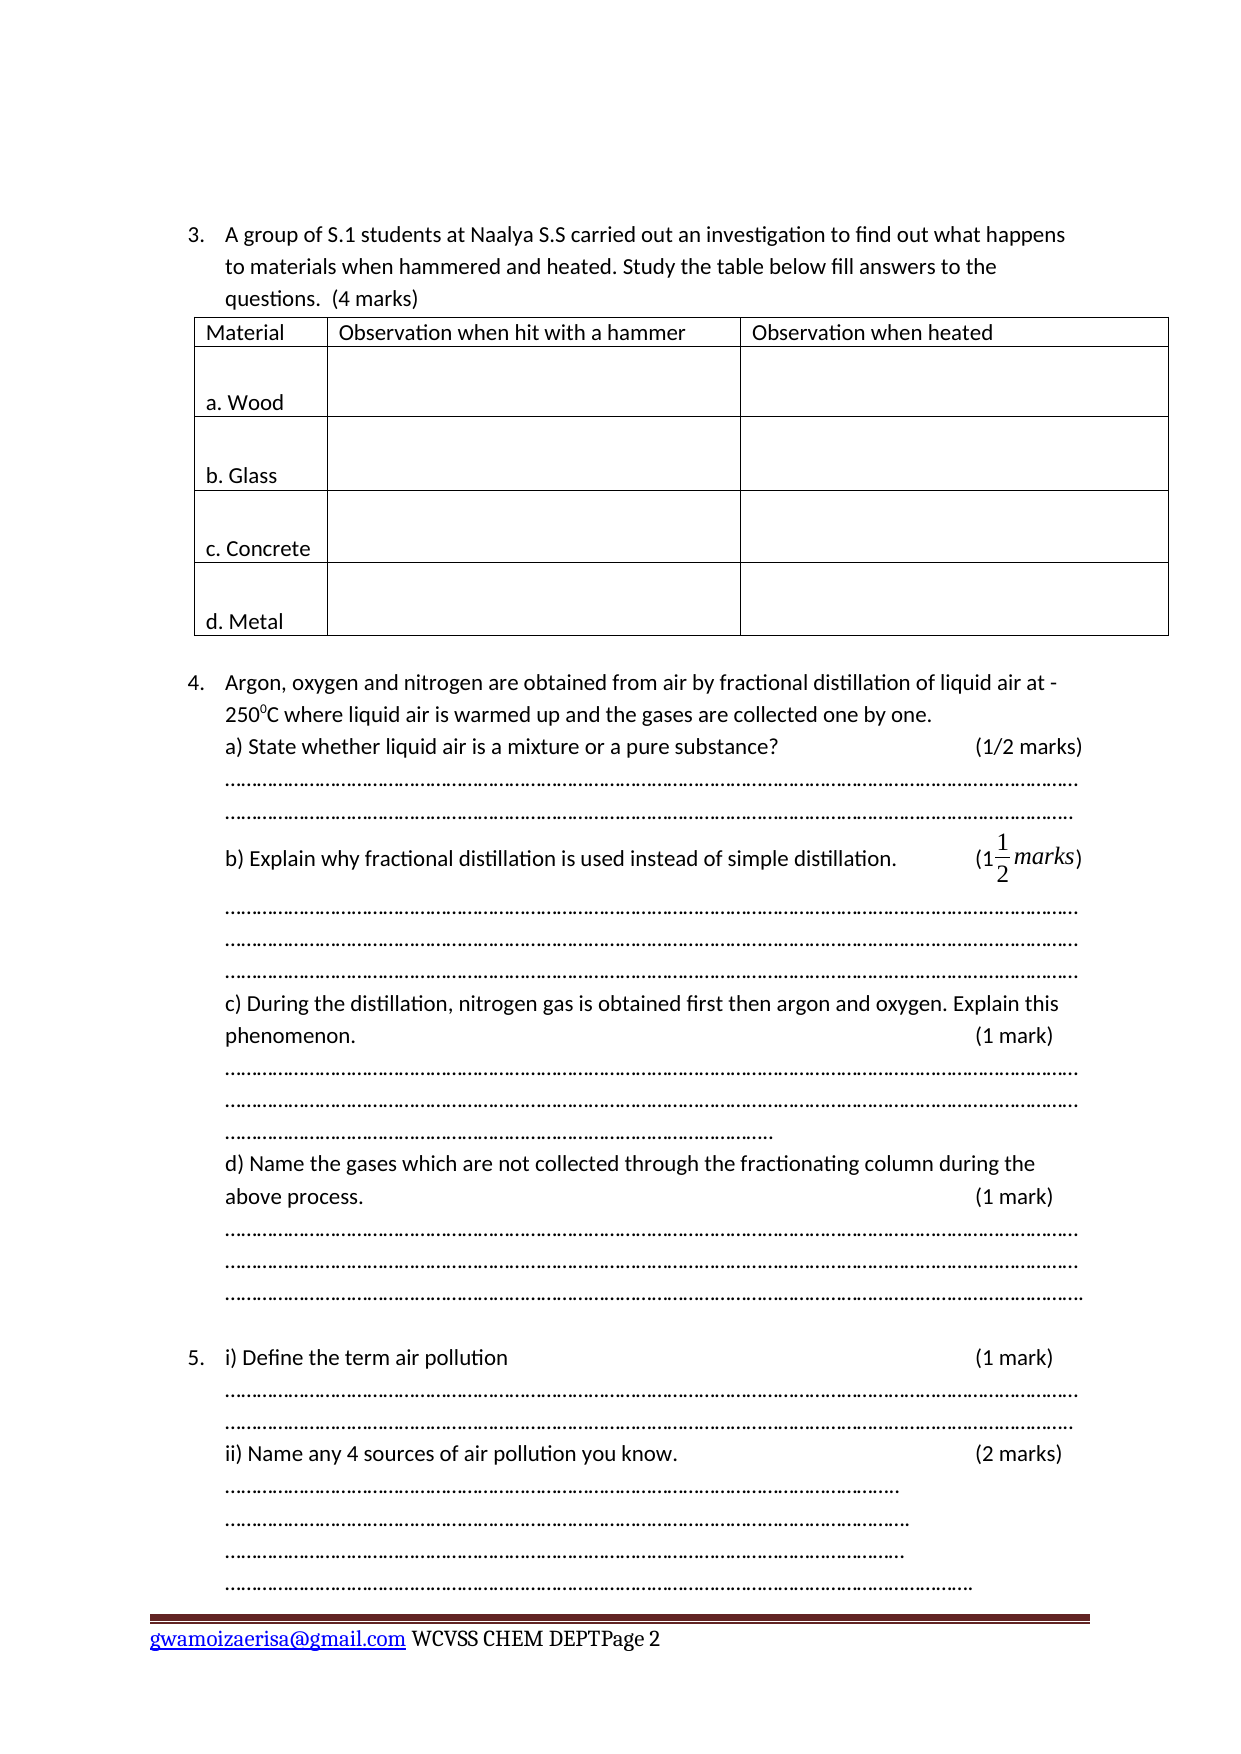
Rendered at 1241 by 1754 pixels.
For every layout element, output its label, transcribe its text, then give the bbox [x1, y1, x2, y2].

table_cell [328, 563, 740, 635]
list ………………………………………………………………………………………………………………………………………………………………………………………………………………………………………………………………………………………………………………………………………………………………………………………….. [225, 1053, 1090, 1145]
list ……………………………………………………………………………………………………………………………………………………………………………………………………………………………………………………………………………………………………………………………………………………………………………………………………………………………………………… [225, 892, 1090, 984]
list d) Name the gases which are not collected through the fractionating column during the above process. (1 mark) [225, 1149, 1090, 1210]
list a) State whether liquid air is a mixture or a pure substance? (1/2 marks) [225, 732, 1090, 760]
table_cell c. Concrete [195, 491, 327, 562]
table_cell [328, 347, 740, 416]
table_cell [741, 347, 1168, 416]
list ………………………………………………………………………………………………………………………………………………………………………………………………………………………………………………………………………………………………………………………………………………………………………………………………………………………………………………. [225, 1214, 1090, 1306]
list …………………………………………………………………………………………………………………………………………………………………………………………………………………………………………………………………………………………….. [225, 1375, 1090, 1435]
table_header Material [195, 318, 327, 346]
list Argon, oxygen and nitrogen are obtained from air by fractional distillation of liquid air at -2500C where liquid air is warmed up and the gases are collected one by one. [187, 668, 1090, 728]
table_cell b. Glass [195, 417, 327, 489]
list A group of S.1 students at Naalya S.S carried out an investigation to find out what happens to materials when hammered and heated. Study the table below fill answers to the questions. (4 marks) [187, 220, 1090, 312]
table_cell [741, 563, 1168, 635]
table_cell [741, 491, 1168, 562]
table_cell [328, 491, 740, 562]
table_cell [741, 417, 1168, 489]
table_cell a. Wood [195, 347, 327, 416]
list ii) Name any 4 sources of air pollution you know. (2 marks) [225, 1439, 1090, 1467]
table_cell d. Metal [195, 563, 327, 635]
table_header Observation when hit with a hammer [328, 318, 740, 346]
table_cell [328, 417, 740, 489]
table_header Observation when heated [741, 318, 1168, 346]
list ……………………………………………………………………………………………………………….. [225, 1471, 1090, 1499]
list ……………………………………………………………………………………………………………………………. [225, 1568, 1090, 1596]
list i) Define the term air pollution (1 mark) [187, 1343, 1090, 1371]
list c) During the distillation, nitrogen gas is obtained first then argon and oxygen. Explain this phenomenon. (1 mark) [225, 989, 1090, 1049]
list …………………………………………………………………………………………………………………………………………………………………………………………………………………………………………………………………………………………….. [225, 764, 1090, 825]
list …………………………………………………………………………………………………………………. [225, 1504, 1090, 1532]
list b) Explain why fractional distillation is used instead of simple distillation. (1) [225, 829, 1090, 888]
list ………………………………………………………………………………………………………………… [225, 1536, 1090, 1564]
